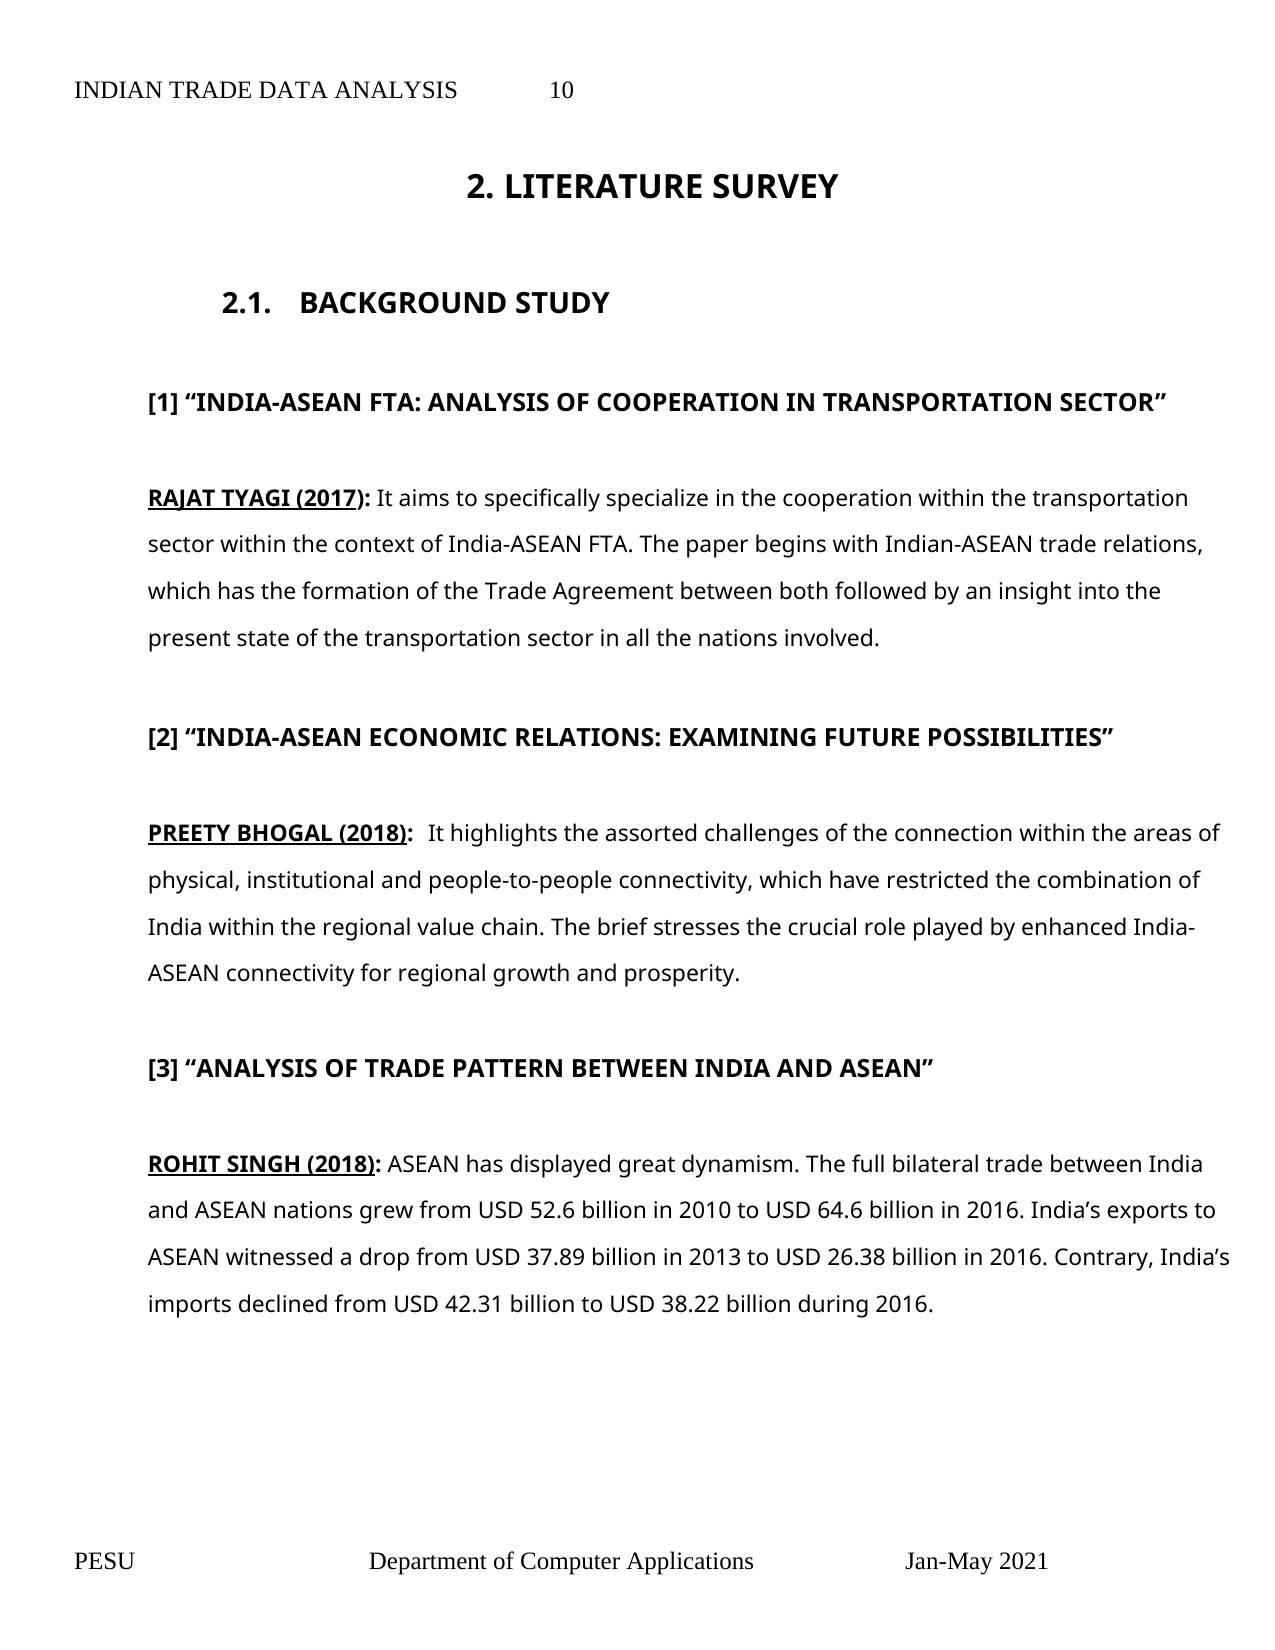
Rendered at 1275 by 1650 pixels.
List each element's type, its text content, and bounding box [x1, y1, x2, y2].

list BACKGROUND STUDY [222, 282, 1231, 322]
text [1] “INDIA-ASEAN FTA: ANALYSIS OF COOPERATION IN TRANSPORTATION SECTOR” RAJAT TYAGI (2017): It aims to specifically specialize in the cooperation within the transportation sector within the context of India-ASEAN FTA. The paper begins with Indian-ASEAN trade relations, which has the formation of the Trade Agreement between both followed by an insight into the present state of the transportation sector in all the nations involved. [148, 385, 1231, 653]
text [2] “INDIA-ASEAN ECONOMIC RELATIONS: EXAMINING FUTURE POSSIBILITIES” PREETY BHOGAL (2018): It highlights the assorted challenges of the connection within the areas of physical, institutional and people-to-people connectivity, which have restricted the combination of India within the regional value chain. The brief stresses the crucial role played by enhanced India-ASEAN connectivity for regional growth and prosperity. [148, 720, 1231, 988]
list LITERATURE SURVEY [74, 163, 1231, 209]
text [3] “ANALYSIS OF TRADE PATTERN BETWEEN INDIA AND ASEAN” ROHIT SINGH (2018): ASEAN has displayed great dynamism. The full bilateral trade between India and ASEAN nations grew from USD 52.6 billion in 2010 to USD 64.6 billion in 2016. India’s exports to ASEAN witnessed a drop from USD 37.89 billion in 2013 to USD 26.38 billion in 2016. Contrary, India’s imports declined from USD 42.31 billion to USD 38.22 billion during 2016. [148, 1051, 1231, 1319]
